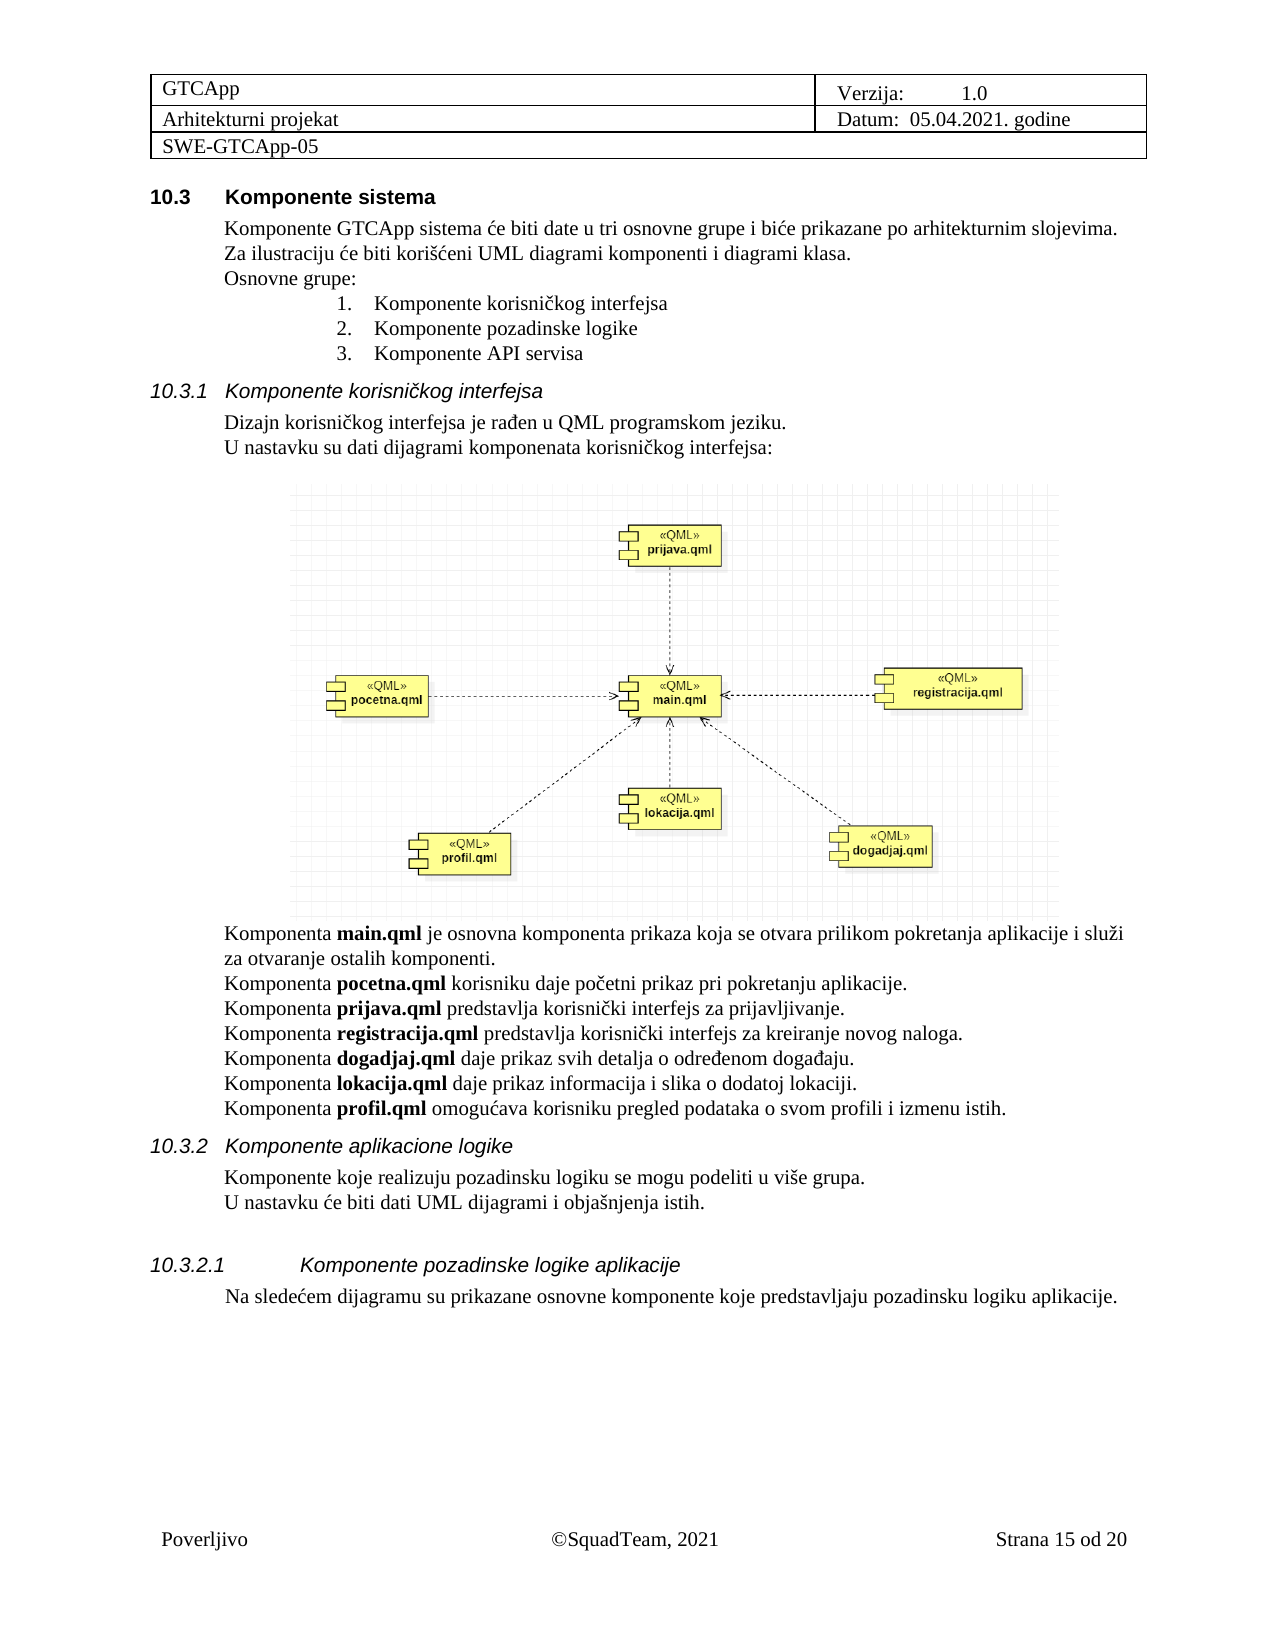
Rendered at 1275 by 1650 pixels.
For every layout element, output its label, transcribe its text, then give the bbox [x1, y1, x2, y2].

text Dizajn korisničkog interfejsa je rađen u QML programskom jeziku. [224, 409, 1125, 434]
list Komponente API servisa [336, 340, 1125, 365]
text Komponenta profil.qml omogućava korisniku pregled podataka o svom profili i izmenu istih. [224, 1095, 1125, 1120]
subtitle Komponente sistema [150, 184, 1125, 209]
subtitle Komponente aplikacione logike [150, 1133, 1125, 1158]
list Komponente pozadinske logike [336, 315, 1125, 340]
subtitle Komponente pozadinske logike aplikacije [150, 1252, 1125, 1277]
text Komponenta pocetna.qml korisniku daje početni prikaz pri pokretanju aplikacije. [224, 970, 1125, 995]
text Komponenta prijava.qml predstavlja korisnički interfejs za prijavljivanje. [224, 995, 1125, 1020]
list Komponente korisničkog interfejsa [336, 290, 1125, 315]
text Komponenta dogadjaj.qml daje prikaz svih detalja o određenom događaju. [224, 1045, 1125, 1070]
text U nastavku će biti dati UML dijagrami i objašnjenja istih. [224, 1189, 1125, 1214]
text Komponenta main.qml je osnovna komponenta prikaza koja se otvara prilikom pokretanja aplikacije i služi za otvaranje ostalih komponenti. [224, 920, 1125, 970]
text Komponenta registracija.qml predstavlja korisnički interfejs za kreiranje novog naloga. [224, 1020, 1125, 1045]
picture [290, 484, 1059, 921]
subtitle Komponente korisničkog interfejsa [150, 378, 1125, 403]
text Komponenta lokacija.qml daje prikaz informacija i slika o dodatoj lokaciji. [224, 1070, 1125, 1095]
text Osnovne grupe: [224, 265, 1125, 290]
text Komponente koje realizuju pozadinsku logiku se mogu podeliti u više grupa. [224, 1164, 1125, 1189]
text Na sledećem dijagramu su prikazane osnovne komponente koje predstavljaju pozadinsku logiku aplikacije. [225, 1283, 1125, 1308]
text U nastavku su dati dijagrami komponenata korisničkog interfejsa: [224, 434, 1125, 459]
text Komponente GTCApp sistema će biti date u tri osnovne grupe i biće prikazane po arhitekturnim slojevima. Za ilustraciju će biti korišćeni UML diagrami komponenti i diagrami klasa. [224, 215, 1125, 265]
